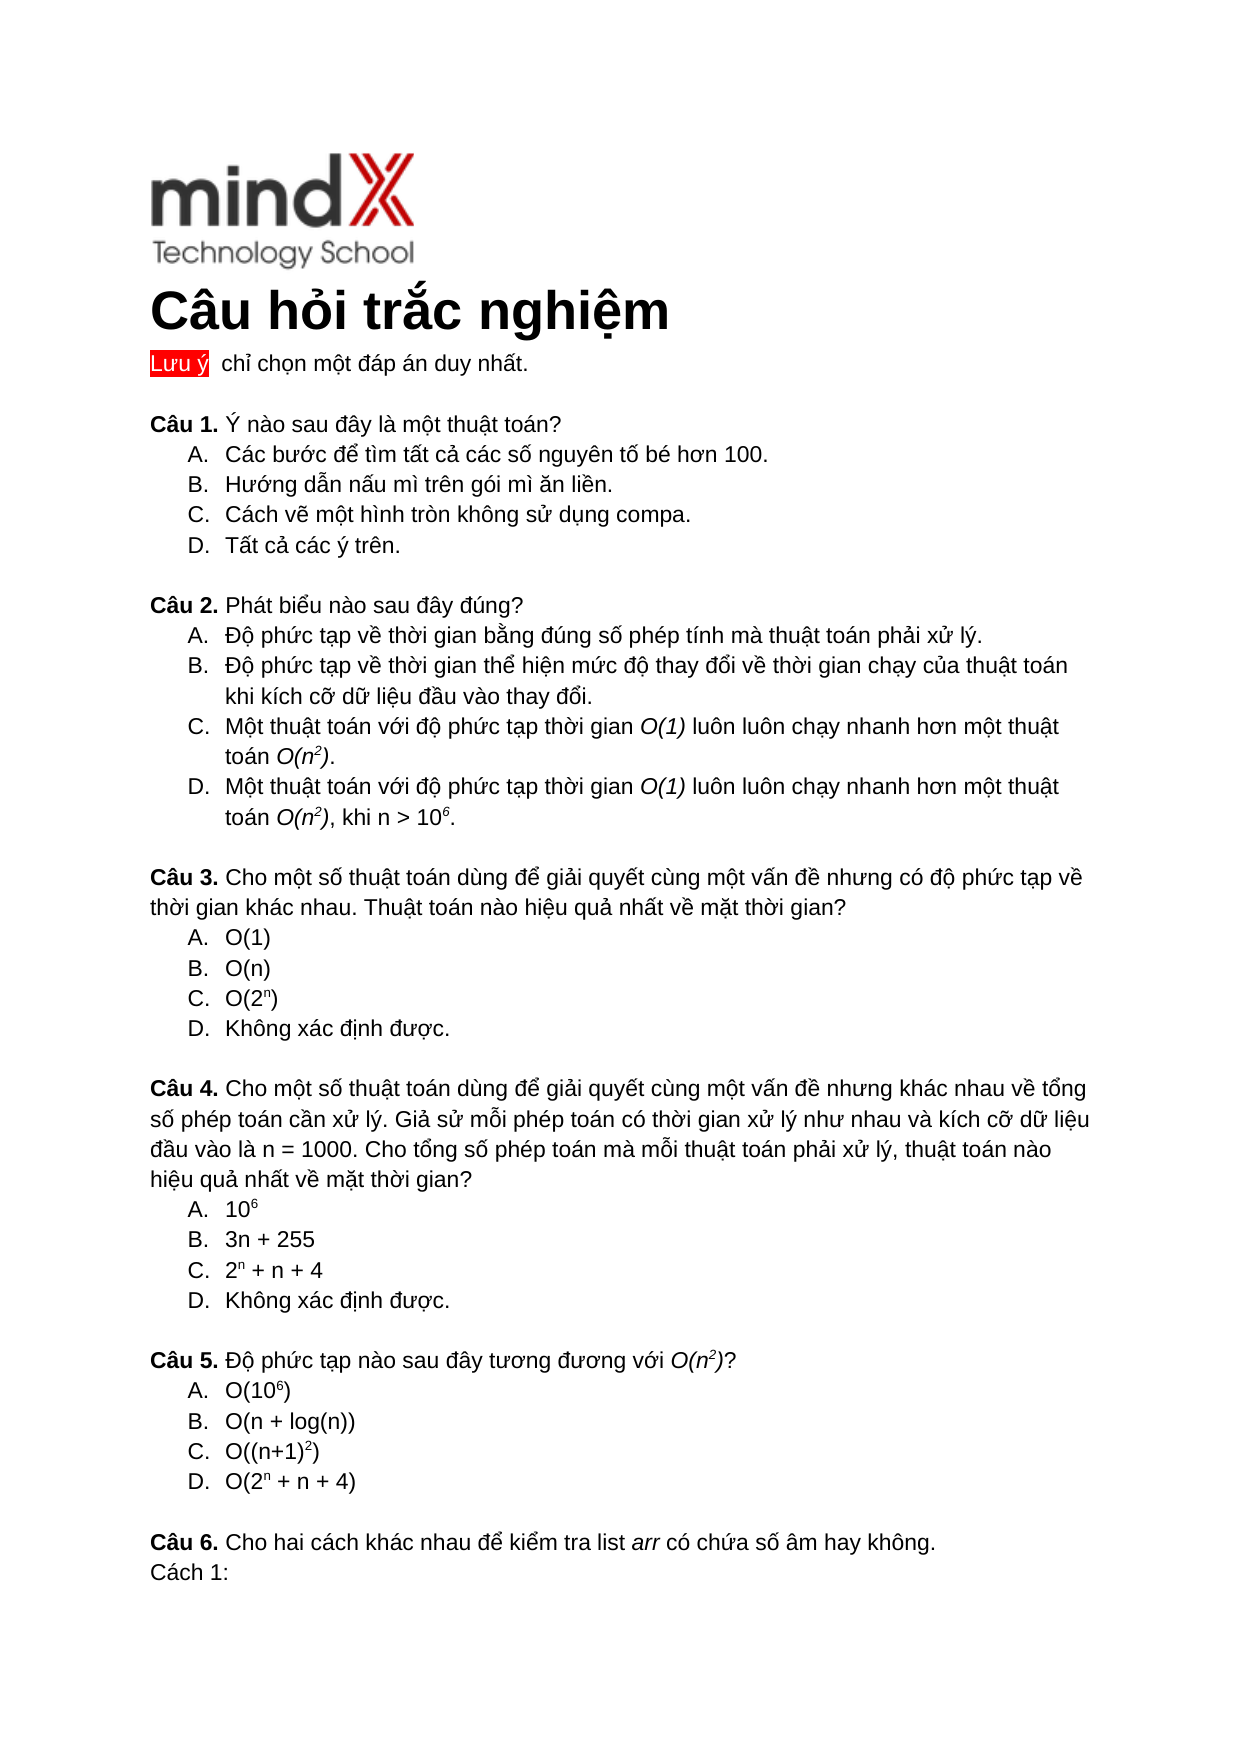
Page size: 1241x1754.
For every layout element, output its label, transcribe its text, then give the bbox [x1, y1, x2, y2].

list Một thuật toán với độ phức tạp thời gian O(1) luôn luôn chạy nhanh hơn một thuật toán O(n2). [187, 713, 1090, 769]
list O(2n) [187, 985, 1090, 1011]
text Cách 1: [150, 1559, 1090, 1585]
list O(106) [187, 1377, 1090, 1404]
list Không xác định được. [187, 1015, 1090, 1041]
picture [150, 150, 414, 275]
text Câu 3. Cho một số thuật toán dùng để giải quyết cùng một vấn đề nhưng có độ phức tạp về thời gian khác nhau. Thuật toán nào hiệu quả nhất về mặt thời gian? [150, 864, 1090, 921]
list Các bước để tìm tất cả các số nguyên tố bé hơn 100. [187, 441, 1090, 467]
list Tất cả các ý trên. [187, 532, 1090, 558]
list Một thuật toán với độ phức tạp thời gian O(1) luôn luôn chạy nhanh hơn một thuật toán O(n2), khi n > 106. [187, 773, 1090, 830]
text Câu hỏi trắc nghiệm [150, 279, 1090, 341]
list O(n + log(n)) [187, 1408, 1090, 1434]
text Câu 4. Cho một số thuật toán dùng để giải quyết cùng một vấn đề nhưng khác nhau về tổng số phép toán cần xử lý. Giả sử mỗi phép toán có thời gian xử lý như nhau và kích cỡ dữ liệu đầu vào là n = 1000. Cho tổng số phép toán mà mỗi thuật toán phải xử lý, thuật toán nào hiệu quả nhất về mặt thời gian? [150, 1075, 1090, 1192]
list 2n + n + 4 [187, 1257, 1090, 1283]
list O(1) [187, 924, 1090, 951]
list O(n) [187, 954, 1090, 981]
list O((n+1)2) [187, 1438, 1090, 1464]
list Cách vẽ một hình tròn không sử dụng compa. [187, 501, 1090, 528]
list O(2n + n + 4) [187, 1468, 1090, 1494]
text Câu 5. Độ phức tạp nào sau đây tương đương với O(n2)? [150, 1347, 1090, 1374]
list Độ phức tạp về thời gian thể hiện mức độ thay đổi về thời gian chạy của thuật toán khi kích cỡ dữ liệu đầu vào thay đổi. [187, 652, 1090, 709]
text Câu 6. Cho hai cách khác nhau để kiểm tra list arr có chứa số âm hay không. [150, 1528, 1090, 1555]
list 106 [187, 1196, 1090, 1223]
list Không xác định được. [187, 1287, 1090, 1313]
list 3n + 255 [187, 1226, 1090, 1253]
text Câu 1. Ý nào sau đây là một thuật toán? [150, 411, 1090, 437]
text Lưu ý: chỉ chọn một đáp án duy nhất. [209, 350, 1090, 377]
list Hướng dẫn nấu mì trên gói mì ăn liền. [187, 471, 1090, 498]
text Câu 2. Phát biểu nào sau đây đúng? [150, 592, 1090, 618]
list Độ phức tạp về thời gian bằng đúng số phép tính mà thuật toán phải xử lý. [187, 622, 1090, 649]
